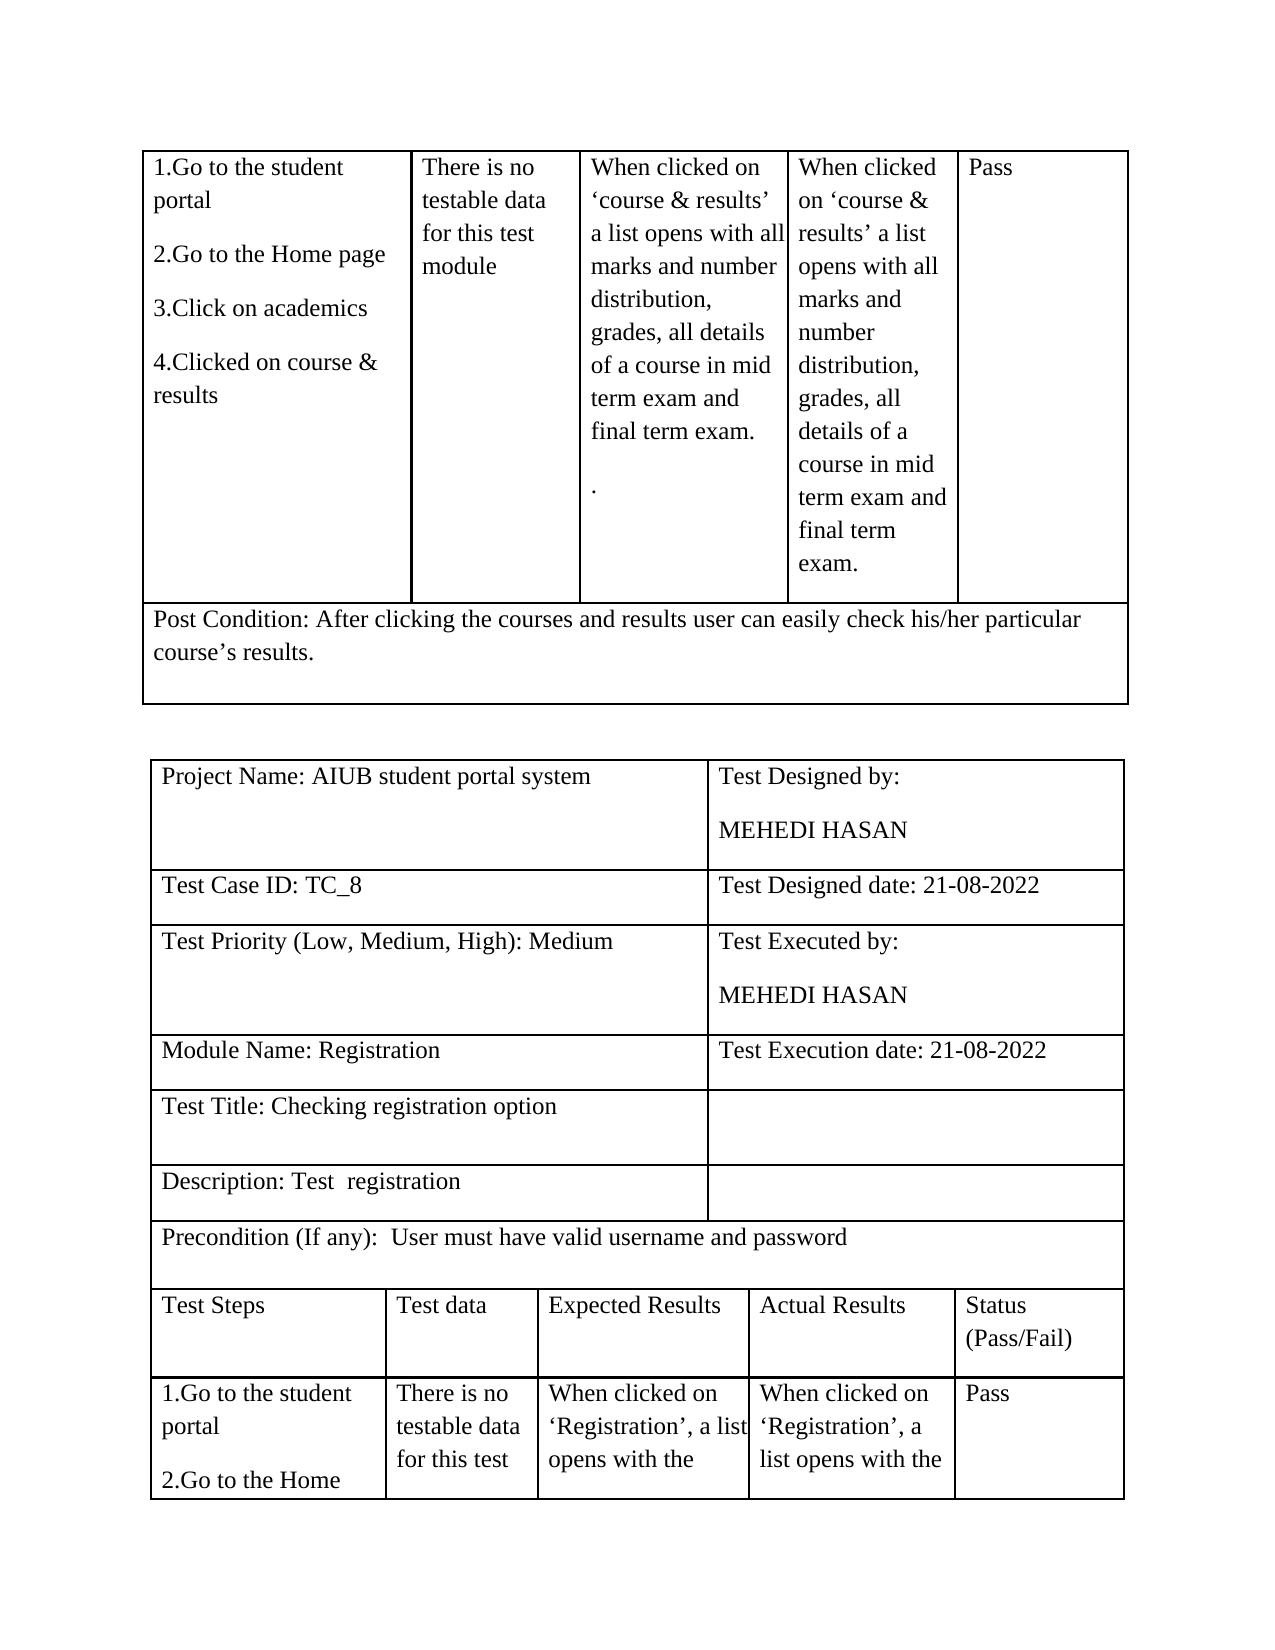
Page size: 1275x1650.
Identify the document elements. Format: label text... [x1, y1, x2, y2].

table_cell When clicked on ‘course & results’ a list opens with all marks and number distribution, grades, all details of a course in mid term exam and final term exam. . [581, 152, 787, 602]
table_header Test Designed by: MEHEDI HASAN [709, 761, 1123, 868]
table_cell Pass [959, 152, 1127, 602]
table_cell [387, 1379, 537, 1498]
table_cell Test Case ID: TC_8 [152, 871, 707, 924]
table_cell Actual Results [750, 1290, 954, 1376]
table_cell Test Designed date: 21-08-2022 [709, 871, 1123, 924]
table_cell Test Steps [152, 1290, 385, 1376]
table_cell Pass [956, 1379, 1123, 1498]
table_cell 1.Go to the student portal 2.Go to the Home page 3.Click on academics 4.Clicked on course & results [144, 152, 410, 602]
table_cell Description: Test registration [152, 1166, 707, 1219]
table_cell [750, 1379, 954, 1498]
table_cell Test data [387, 1290, 537, 1376]
table_cell Test Title: Checking registration option [152, 1091, 707, 1164]
table_cell Post Condition: After clicking the courses and results user can easily check his/her particular course’s results. [144, 604, 1127, 703]
table_cell Precondition (If any): User must have valid username and password [152, 1222, 1123, 1288]
table_cell [709, 1166, 1123, 1219]
table_header Project Name: AIUB student portal system [152, 761, 707, 868]
table_cell When clicked on ‘course & results’ a list opens with all marks and number distribution, grades, all details of a course in mid term exam and final term exam. [789, 152, 957, 602]
table_cell Module Name: Registration [152, 1036, 707, 1089]
table_cell Expected Results [539, 1290, 748, 1376]
table_cell Test Execution date: 21-08-2022 [709, 1036, 1123, 1089]
table_cell Test Executed by: MEHEDI HASAN [709, 926, 1123, 1033]
table_cell Test Priority (Low, Medium, High): Medium [152, 926, 707, 1033]
table_cell [709, 1091, 1123, 1164]
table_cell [539, 1379, 748, 1498]
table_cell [152, 1379, 385, 1498]
table_cell There is no testable data for this test module [413, 152, 579, 602]
table_cell Status (Pass/Fail) [956, 1290, 1123, 1376]
